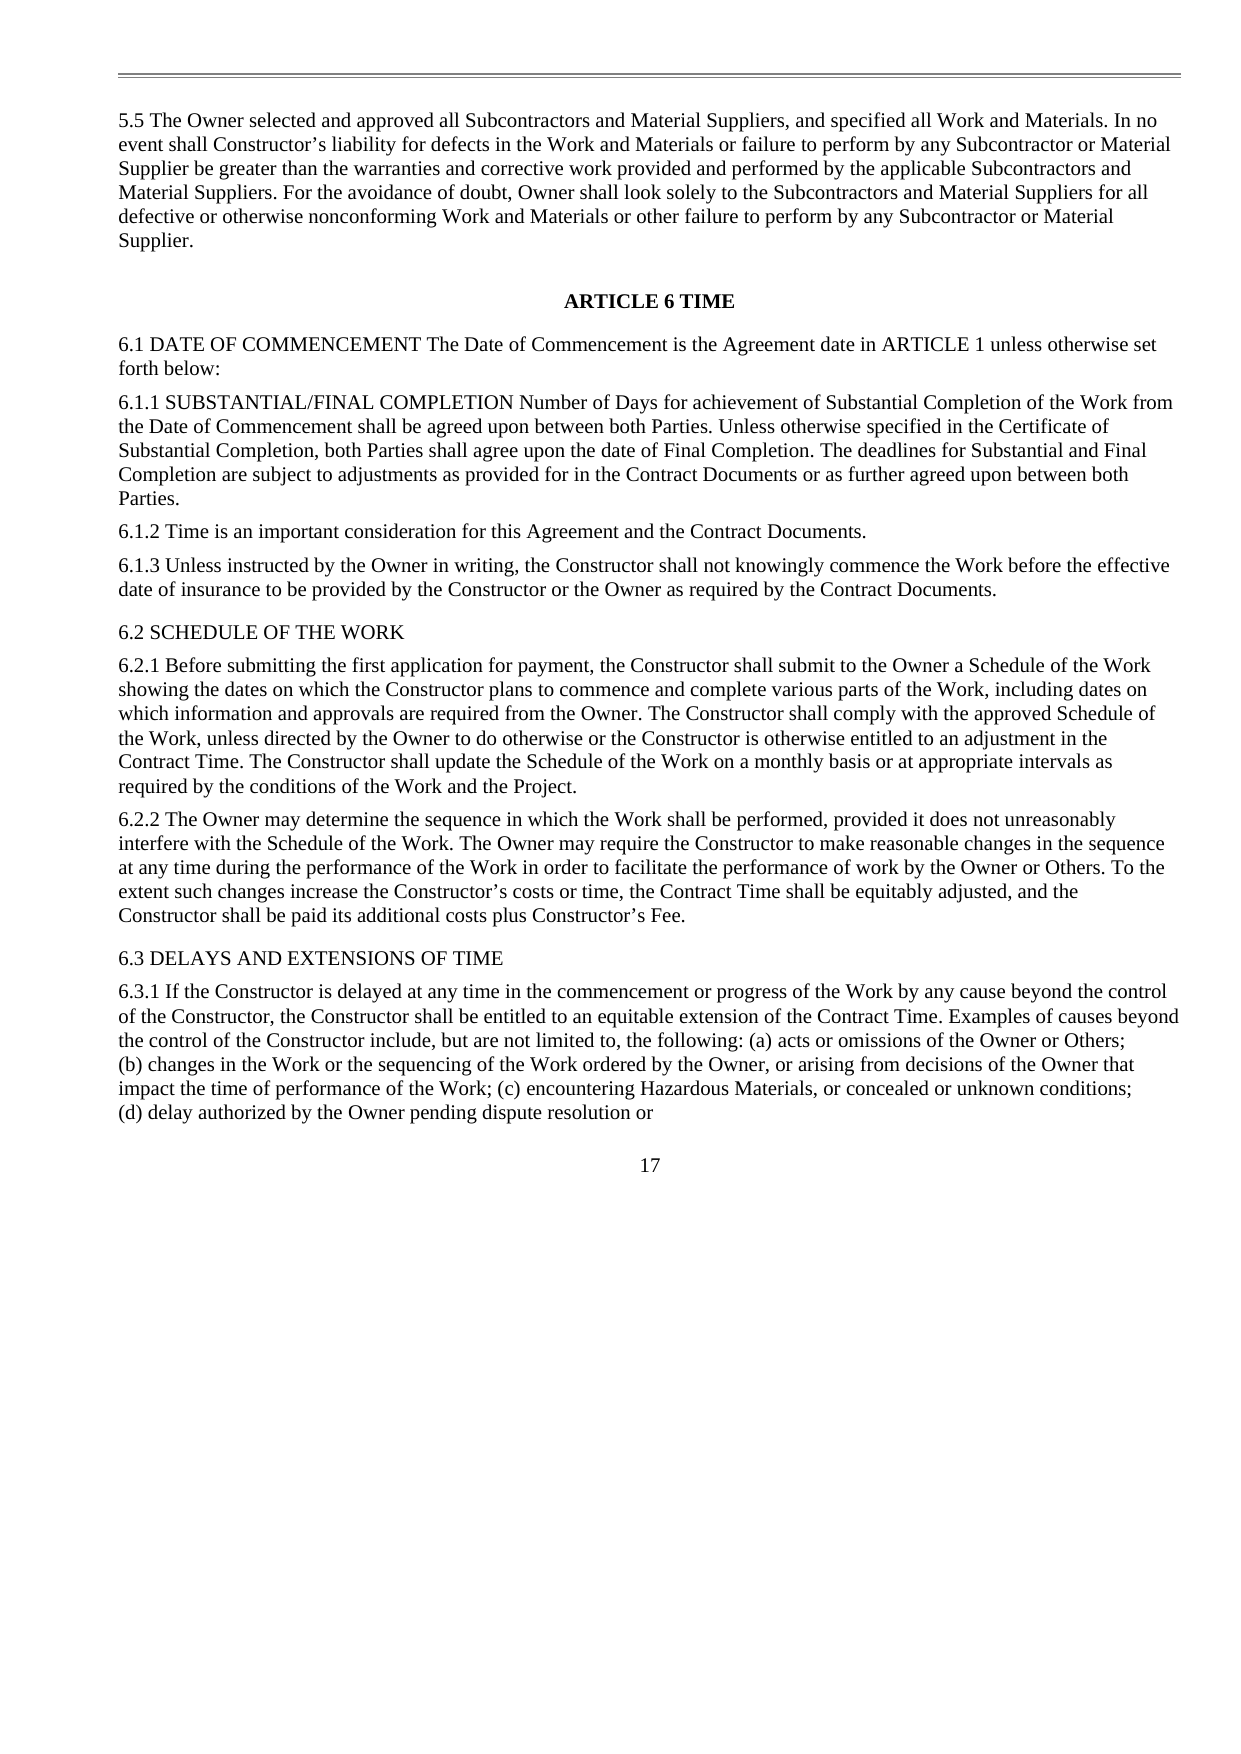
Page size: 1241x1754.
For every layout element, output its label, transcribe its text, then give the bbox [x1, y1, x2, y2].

text 6.1.1 SUBSTANTIAL/FINAL COMPLETION Number of Days for achievement of Substantial Completion of the Work from the Date of Commencement shall be agreed upon between both Parties. Unless otherwise specified in the Certificate of Substantial Completion, both Parties shall agree upon the date of Final Completion. The deadlines for Substantial and Final Completion are subject to adjustments as provided for in the Contract Documents or as further agreed upon between both Parties. [118, 390, 1181, 510]
text ARTICLE 6 TIME [118, 289, 1181, 313]
text 17 [118, 1153, 1181, 1177]
text 6.1 DATE OF COMMENCEMENT The Date of Commencement is the Agreement date in ARTICLE 1 unless otherwise set forth below: [118, 332, 1181, 380]
text 6.3 DELAYS AND EXTENSIONS OF TIME [118, 946, 1181, 970]
text 6.2 SCHEDULE OF THE WORK [118, 620, 1181, 644]
text 5.5 The Owner selected and approved all Subcontractors and Material Suppliers, and specified all Work and Materials. In no event shall Constructor’s liability for defects in the Work and Materials or failure to perform by any Subcontractor or Material Supplier be greater than the warranties and corrective work provided and performed by the applicable Subcontractors and Material Suppliers. For the avoidance of doubt, Owner shall look solely to the Subcontractors and Material Suppliers for all defective or otherwise nonconforming Work and Materials or other failure to perform by any Subcontractor or Material Supplier. [118, 108, 1181, 252]
text 6.1.2 Time is an important consideration for this Agreement and the Contract Documents. [118, 519, 1181, 543]
text 6.2.2 The Owner may determine the sequence in which the Work shall be performed, provided it does not unreasonably interfere with the Schedule of the Work. The Owner may require the Constructor to make reasonable changes in the sequence at any time during the performance of the Work in order to facilitate the performance of work by the Owner or Others. To the extent such changes increase the Constructor’s costs or time, the Contract Time shall be equitably adjusted, and the Constructor shall be paid its additional costs plus Constructor’s Fee. [118, 807, 1181, 927]
text 6.2.1 Before submitting the first application for payment, the Constructor shall submit to the Owner a Schedule of the Work showing the dates on which the Constructor plans to commence and complete various parts of the Work, including dates on which information and approvals are required from the Owner. The Constructor shall comply with the approved Schedule of the Work, unless directed by the Owner to do otherwise or the Constructor is otherwise entitled to an adjustment in the Contract Time. The Constructor shall update the Schedule of the Work on a monthly basis or at appropriate intervals as required by the conditions of the Work and the Project. [118, 653, 1181, 798]
text 6.1.3 Unless instructed by the Owner in writing, the Constructor shall not knowingly commence the Work before the effective date of insurance to be provided by the Constructor or the Owner as required by the Contract Documents. [118, 553, 1181, 601]
text 6.3.1 If the Constructor is delayed at any time in the commencement or progress of the Work by any cause beyond the control of the Constructor, the Constructor shall be entitled to an equitable extension of the Contract Time. Examples of causes beyond the control of the Constructor include, but are not limited to, the following: (a) acts or omissions of the Owner or Others; (b) changes in the Work or the sequencing of the Work ordered by the Owner, or arising from decisions of the Owner that impact the time of performance of the Work; (c) encountering Hazardous Materials, or concealed or unknown conditions; (d) delay authorized by the Owner pending dispute resolution or [118, 979, 1181, 1124]
